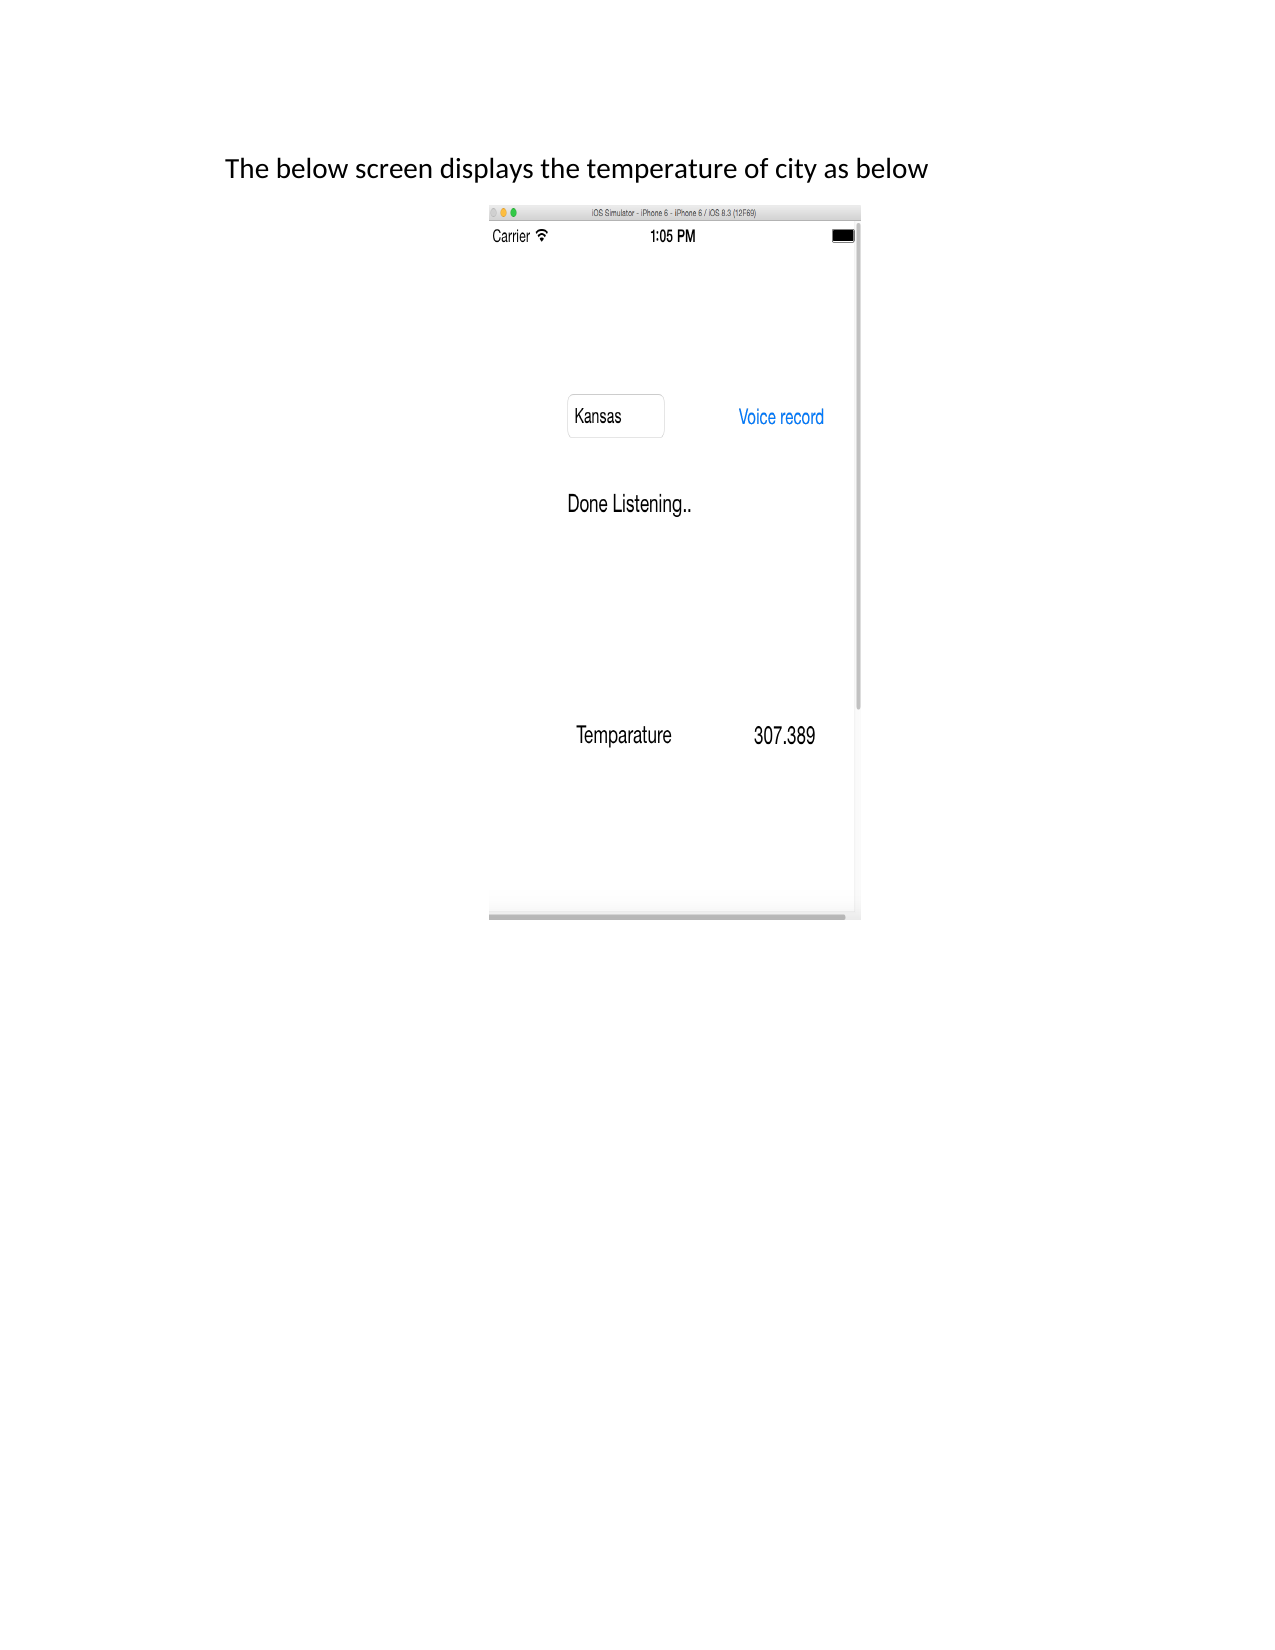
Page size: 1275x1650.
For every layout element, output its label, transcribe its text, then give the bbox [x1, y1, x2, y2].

text The below screen displays the temperature of city as below [225, 150, 1125, 186]
picture [489, 205, 861, 920]
